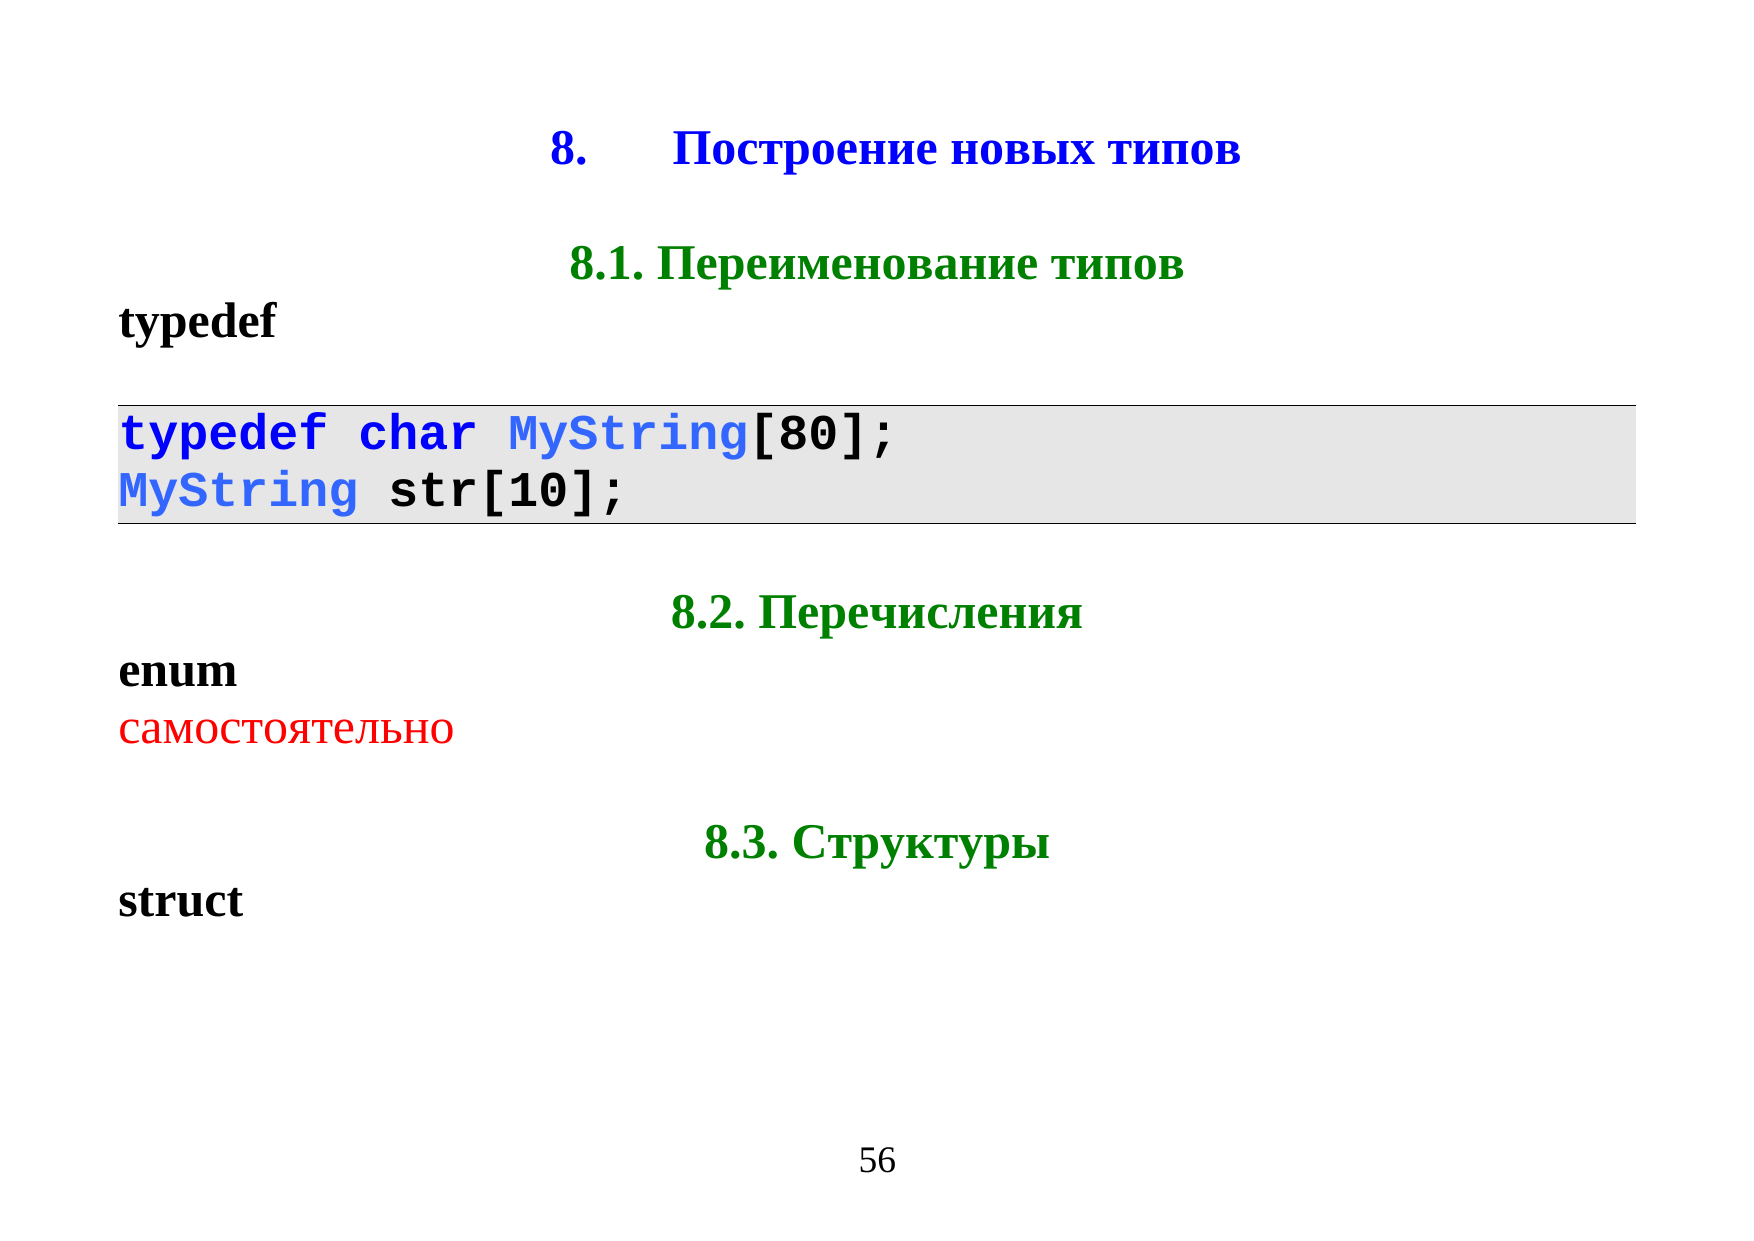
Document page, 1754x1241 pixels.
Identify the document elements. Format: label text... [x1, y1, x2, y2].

text enum [118, 639, 1636, 697]
text typedef char MyString[80]; [118, 406, 1636, 461]
text 8.1. Переименование типов [118, 233, 1636, 291]
text 8.3. Структуры [118, 812, 1636, 869]
text MyString str[10]; [118, 461, 1636, 523]
text struct [118, 869, 1636, 927]
list Построение новых типов [156, 118, 1636, 176]
text 8.2. Перечисления [118, 582, 1636, 639]
text самостоятельно [118, 697, 1636, 754]
text typedef [118, 291, 1636, 348]
